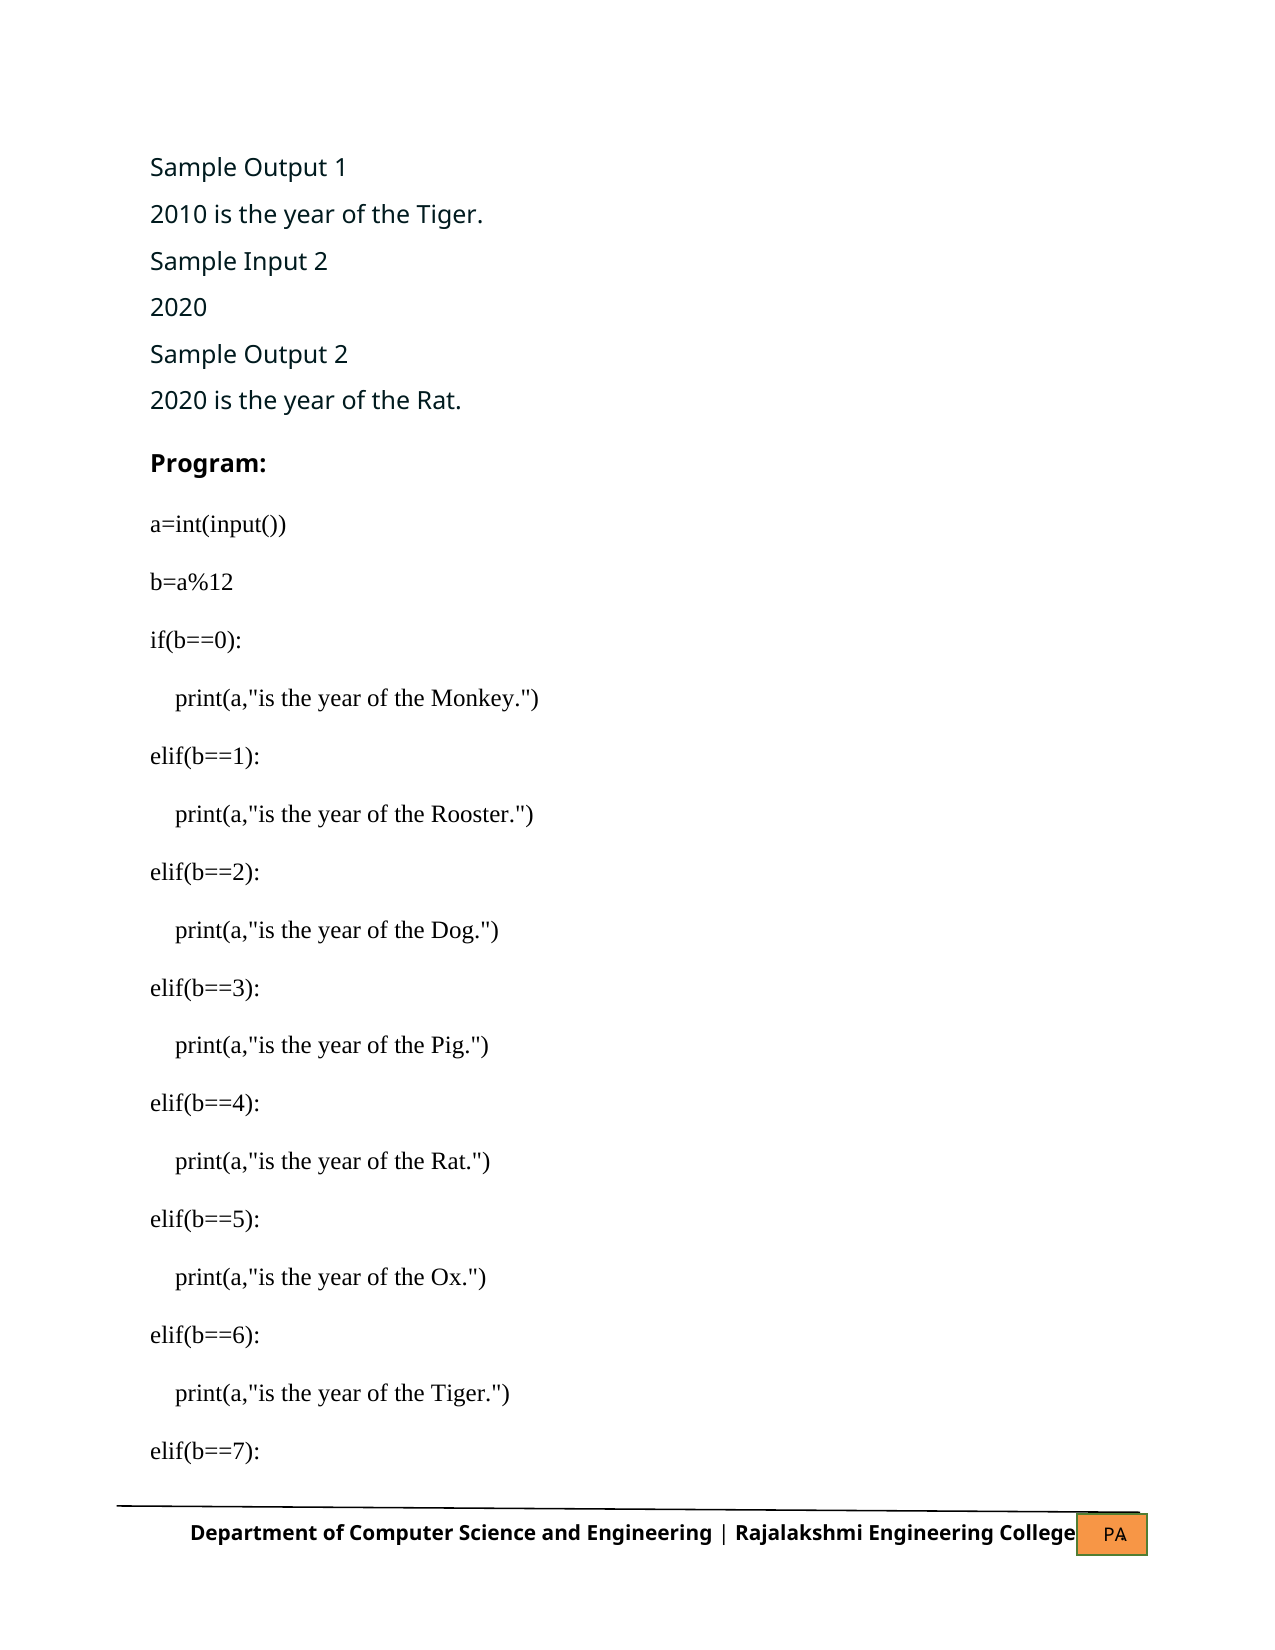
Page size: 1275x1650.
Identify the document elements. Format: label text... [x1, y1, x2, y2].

text 2020 [150, 290, 1125, 324]
text Sample Output 1 [150, 150, 1125, 184]
text elif(b==4): [150, 1088, 1125, 1117]
text print(a,"is the year of the Tiger.") [150, 1378, 1125, 1407]
text elif(b==2): [150, 857, 1125, 886]
text elif(b==6): [150, 1320, 1125, 1349]
text elif(b==7): [150, 1436, 1125, 1465]
text Program: [150, 446, 1125, 480]
text print(a,"is the year of the Rat.") [150, 1146, 1125, 1175]
text print(a,"is the year of the Dog.") [150, 915, 1125, 943]
text a=int(input()) [150, 509, 1125, 538]
text elif(b==1): [150, 741, 1125, 770]
text print(a,"is the year of the Pig.") [150, 1031, 1125, 1059]
text Sample Output 2 [150, 336, 1125, 370]
text elif(b==5): [150, 1204, 1125, 1233]
text print(a,"is the year of the Rooster.") [150, 799, 1125, 828]
text print(a,"is the year of the Monkey.") [150, 683, 1125, 712]
text 2020 is the year of the Rat. [150, 383, 1125, 417]
text if(b==0): [150, 625, 1125, 654]
text 2010 is the year of the Tiger. [150, 197, 1125, 231]
text elif(b==3): [150, 973, 1125, 1001]
text Sample Input 2 [150, 243, 1125, 277]
text b=a%12 [150, 567, 1125, 596]
text print(a,"is the year of the Ox.") [150, 1262, 1125, 1291]
